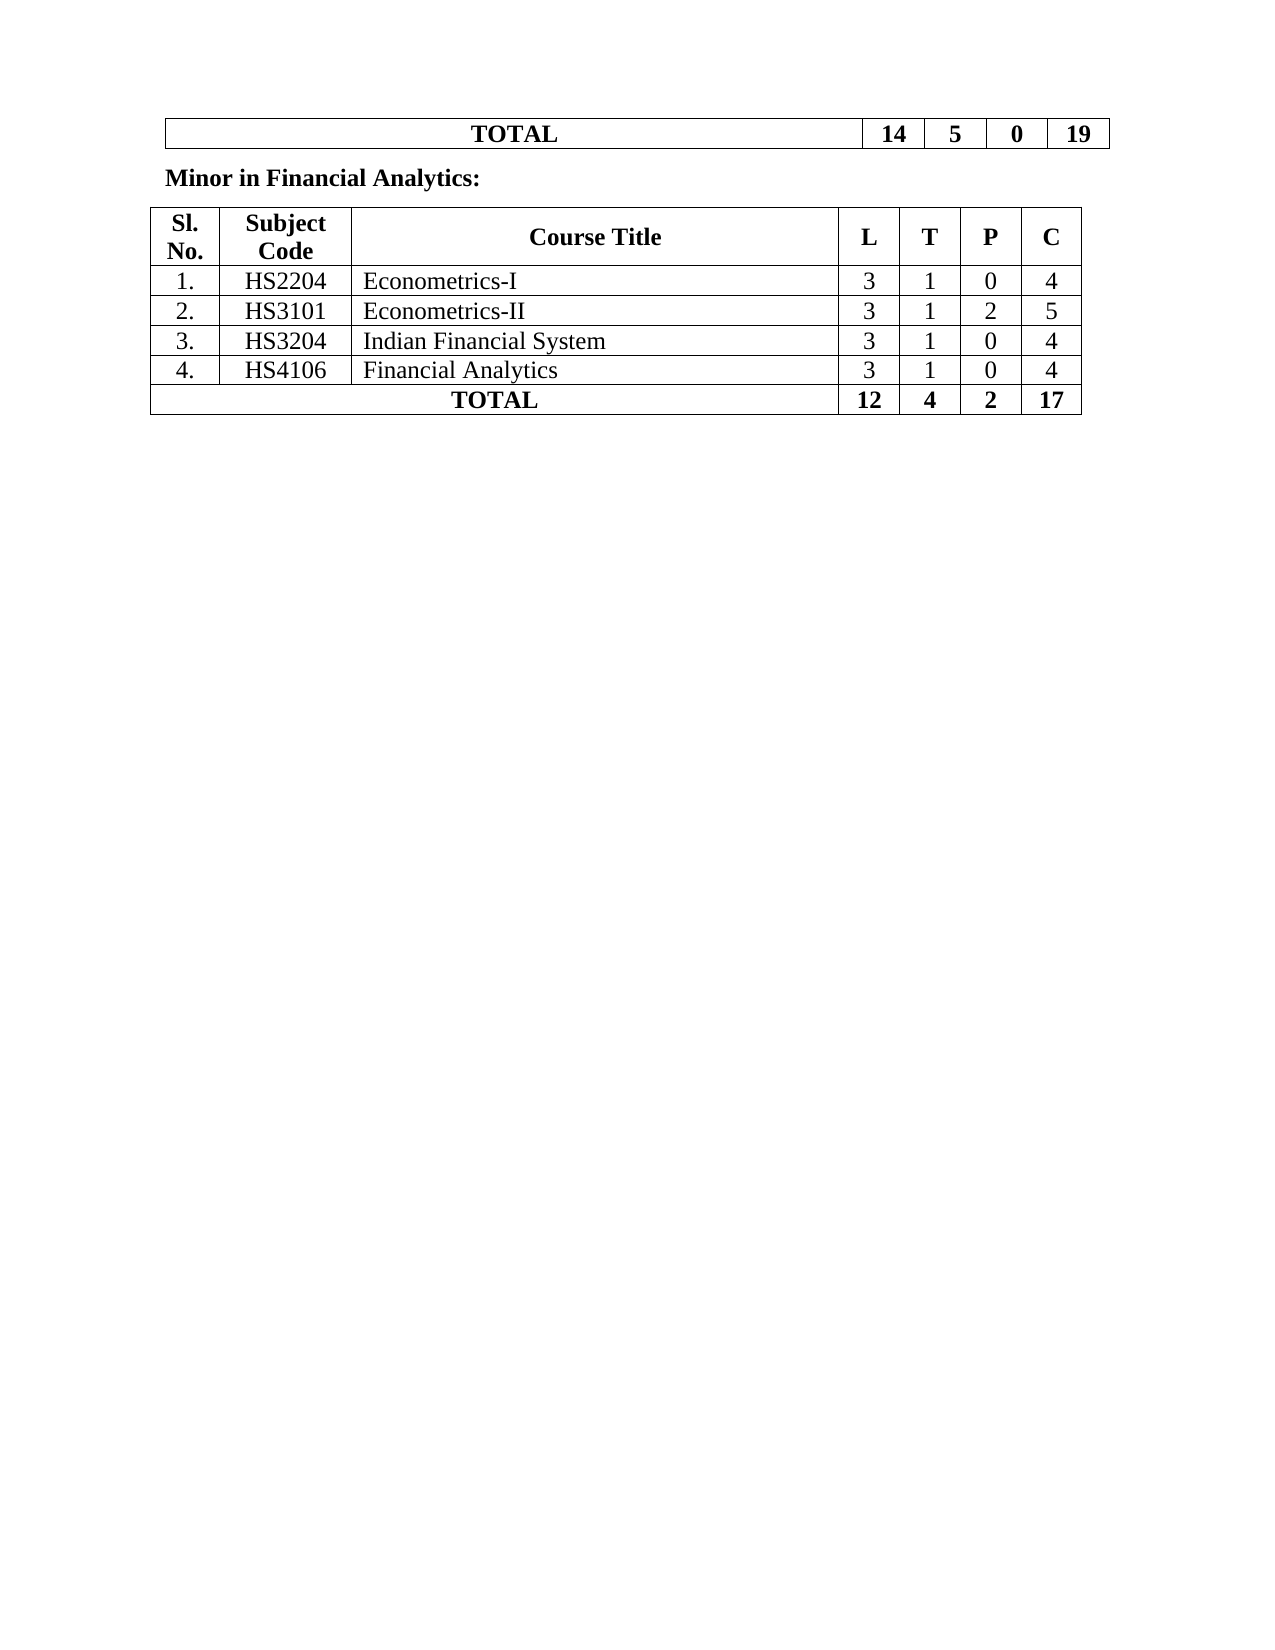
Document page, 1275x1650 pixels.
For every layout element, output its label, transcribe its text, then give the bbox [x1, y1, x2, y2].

table_header L [839, 208, 899, 265]
table_header C [1022, 208, 1081, 265]
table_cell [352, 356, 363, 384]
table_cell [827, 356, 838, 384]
table_header P [961, 208, 1021, 265]
table_header Course Title [352, 208, 838, 265]
table_header T [900, 208, 960, 265]
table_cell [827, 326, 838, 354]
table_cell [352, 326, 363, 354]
text Minor in Financial Analytics: [165, 163, 1125, 192]
